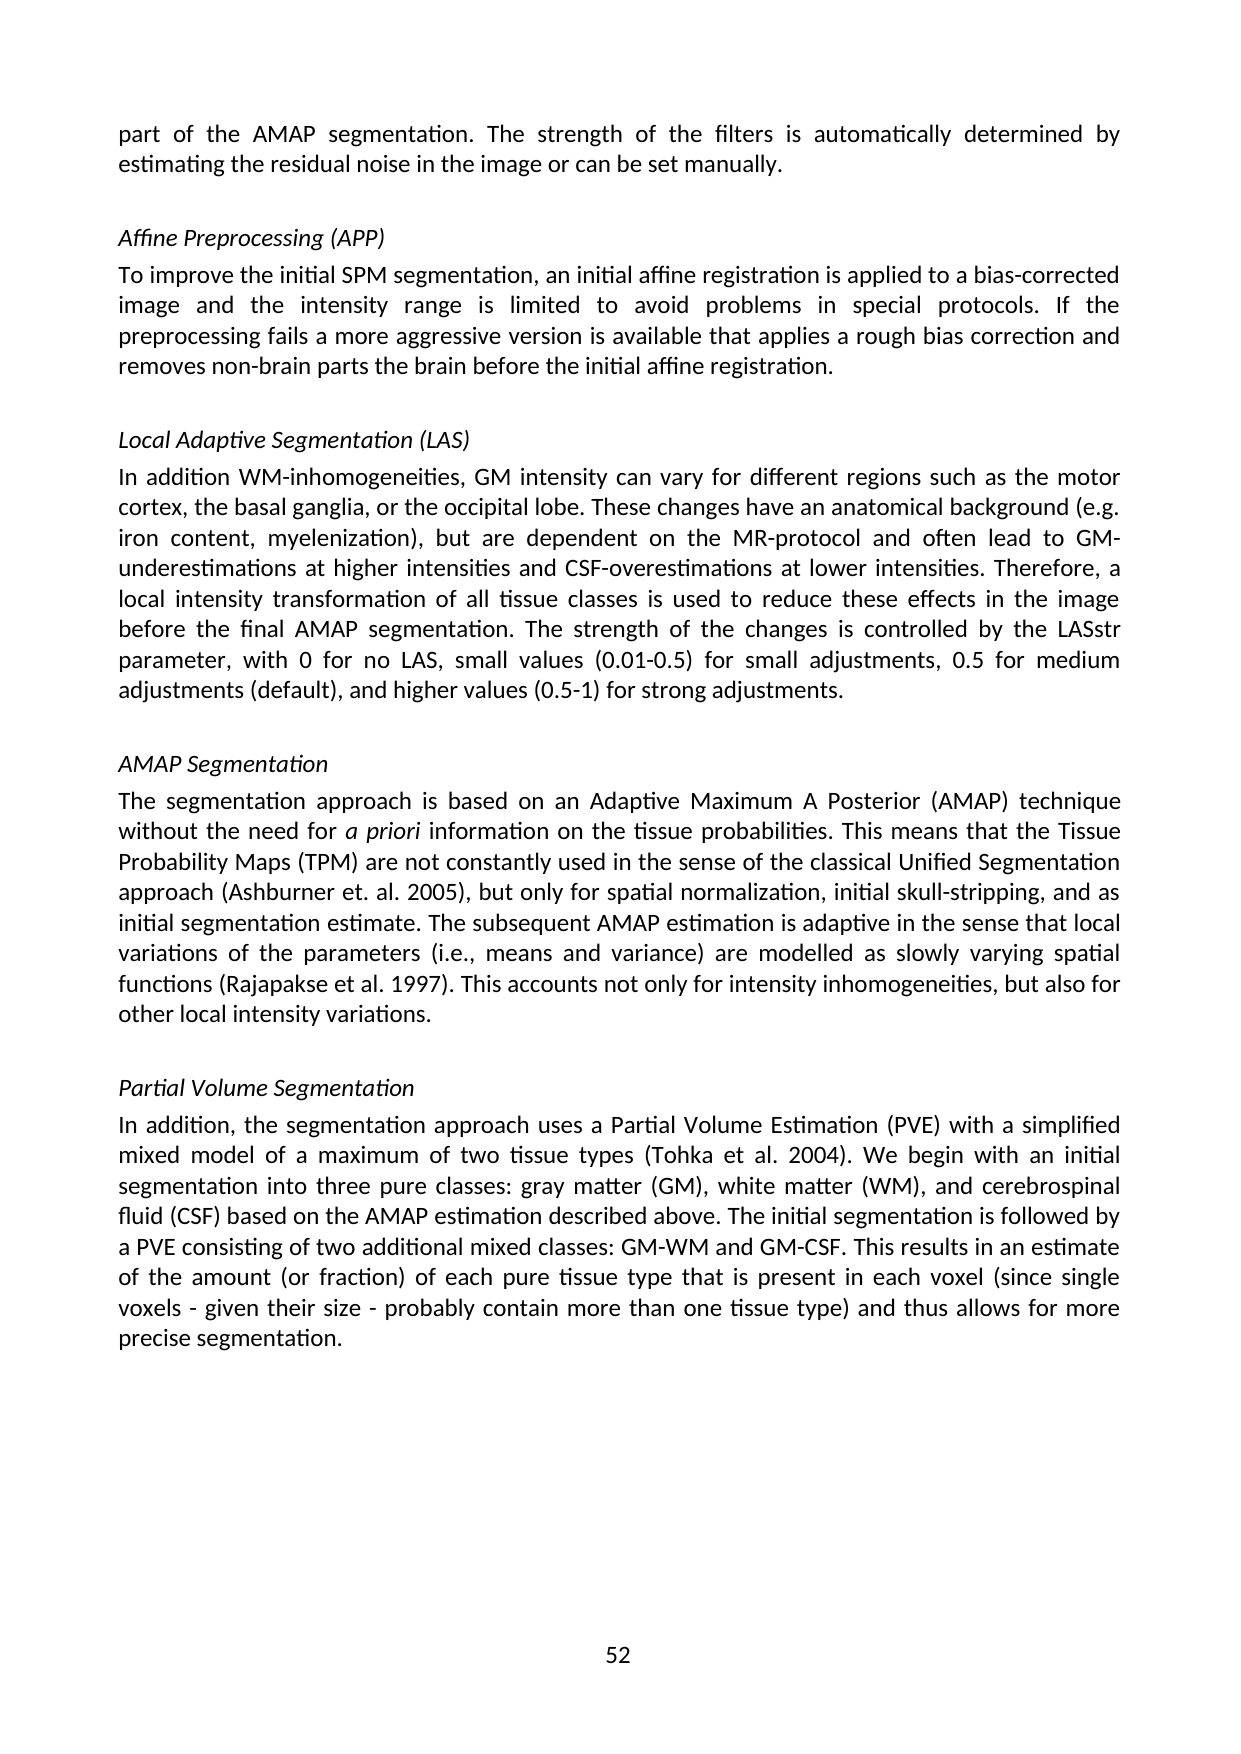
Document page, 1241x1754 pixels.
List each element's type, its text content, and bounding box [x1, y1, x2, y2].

text Affine Preprocessing (APP) [118, 222, 1122, 253]
text In addition, the segmentation approach uses a Partial Volume Estimation (PVE) with a simplified mixed model of a maximum of two tissue types (Tohka et al. 2004). We begin with an initial segmentation into three pure classes: gray matter (GM), white matter (WM), and cerebrospinal fluid (CSF) based on the AMAP estimation described above. The initial segmentation is followed by a PVE consisting of two additional mixed classes: GM-WM and GM-CSF. This results in an estimate of the amount (or fraction) of each pure tissue type that is present in each voxel (since single voxels - given their size - probably contain more than one tissue type) and thus allows for more precise segmentation. [118, 1109, 1122, 1353]
text The segmentation approach is based on an Adaptive Maximum A Posterior (AMAP) technique without the need for a priori information on the tissue probabilities. This means that the Tissue Probability Maps (TPM) are not constantly used in the sense of the classical Unified Segmentation approach (Ashburner et. al. 2005), but only for spatial normalization, initial skull-stripping, and as initial segmentation estimate. The subsequent AMAP estimation is adaptive in the sense that local variations of the parameters (i.e., means and variance) are modelled as slowly varying spatial functions (Rajapakse et al. 1997). This accounts not only for intensity inhomogeneities, but also for other local intensity variations. [118, 785, 1122, 1029]
text Local Adaptive Segmentation (LAS) [118, 424, 1122, 454]
text Partial Volume Segmentation [118, 1072, 1122, 1102]
text AMAP Segmentation [118, 748, 1122, 778]
text In addition WM-inhomogeneities, GM intensity can vary for different regions such as the motor cortex, the basal ganglia, or the occipital lobe. These changes have an anatomical background (e.g. iron content, myelenization), but are dependent on the MR-protocol and often lead to GM-underestimations at higher intensities and CSF-overestimations at lower intensities. Therefore, a local intensity transformation of all tissue classes is used to reduce these effects in the image before the final AMAP segmentation. The strength of the changes is controlled by the LASstr parameter, with 0 for no LAS, small values (0.01-0.5) for small adjustments, 0.5 for medium adjustments (default), and higher values (0.5-1) for strong adjustments. [118, 461, 1122, 705]
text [118, 118, 1122, 179]
text To improve the initial SPM segmentation, an initial affine registration is applied to a bias-corrected image and the intensity range is limited to avoid problems in special protocols. If the preprocessing fails a more aggressive version is available that applies a rough bias correction and removes non-brain parts the brain before the initial affine registration. [118, 259, 1122, 381]
